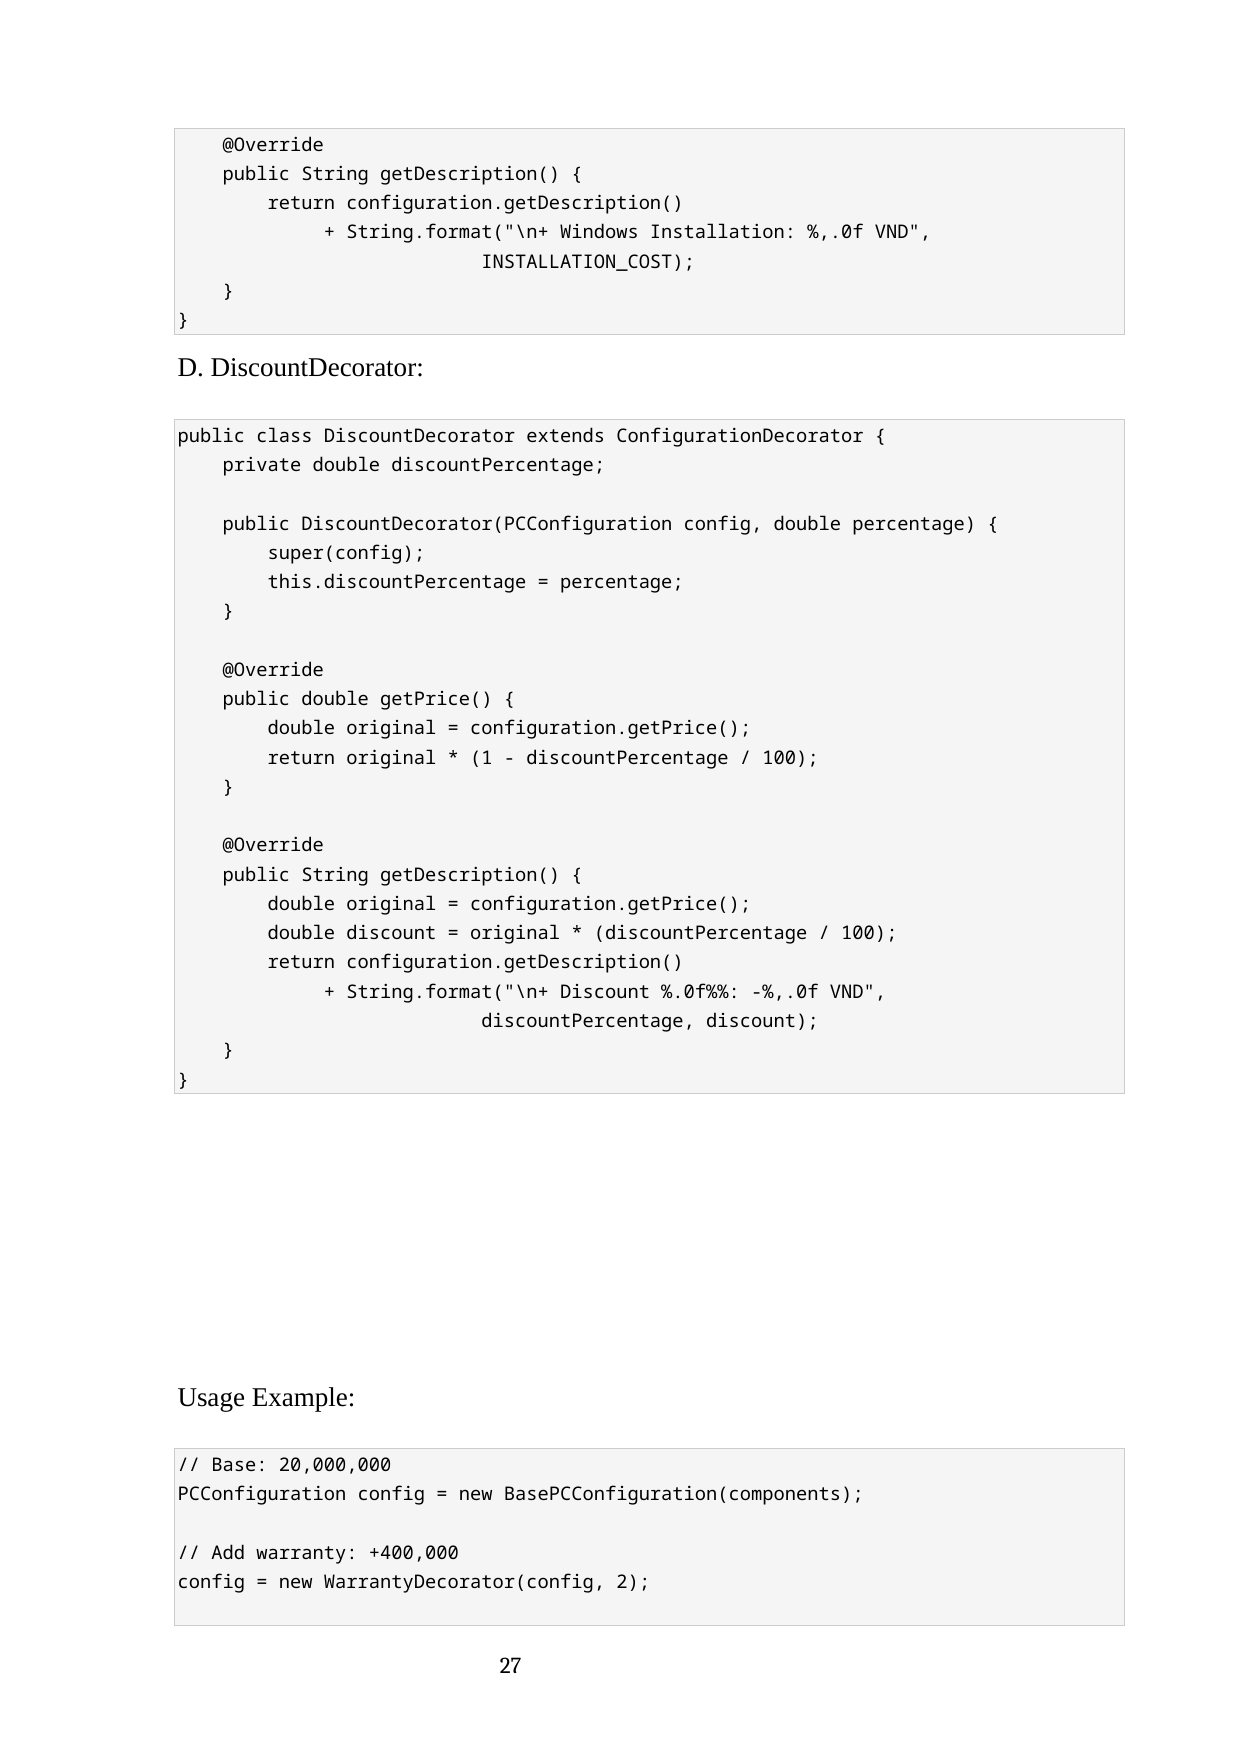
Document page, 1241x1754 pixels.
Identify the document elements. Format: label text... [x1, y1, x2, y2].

text Usage Example: [177, 1381, 1122, 1412]
text public class DiscountDecorator extends ConfigurationDecorator { private double discountPercentage; public DiscountDecorator(PCConfiguration config, double percentage) { super(config); this.discountPercentage = percentage; } @Override public double getPrice() { double original = configuration.getPrice(); return original * (1 - discountPercentage / 100); } @Override public String getDescription() { double original = configuration.getPrice(); double discount = original * (discountPercentage / 100); return configuration.getDescription() + String.format("\n+ Discount %.0f%%: -%,.0f VND", discountPercentage, discount); } } [175, 420, 1124, 1093]
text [175, 129, 1124, 334]
text D. DiscountDecorator: [177, 351, 1122, 382]
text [175, 1449, 1124, 1625]
